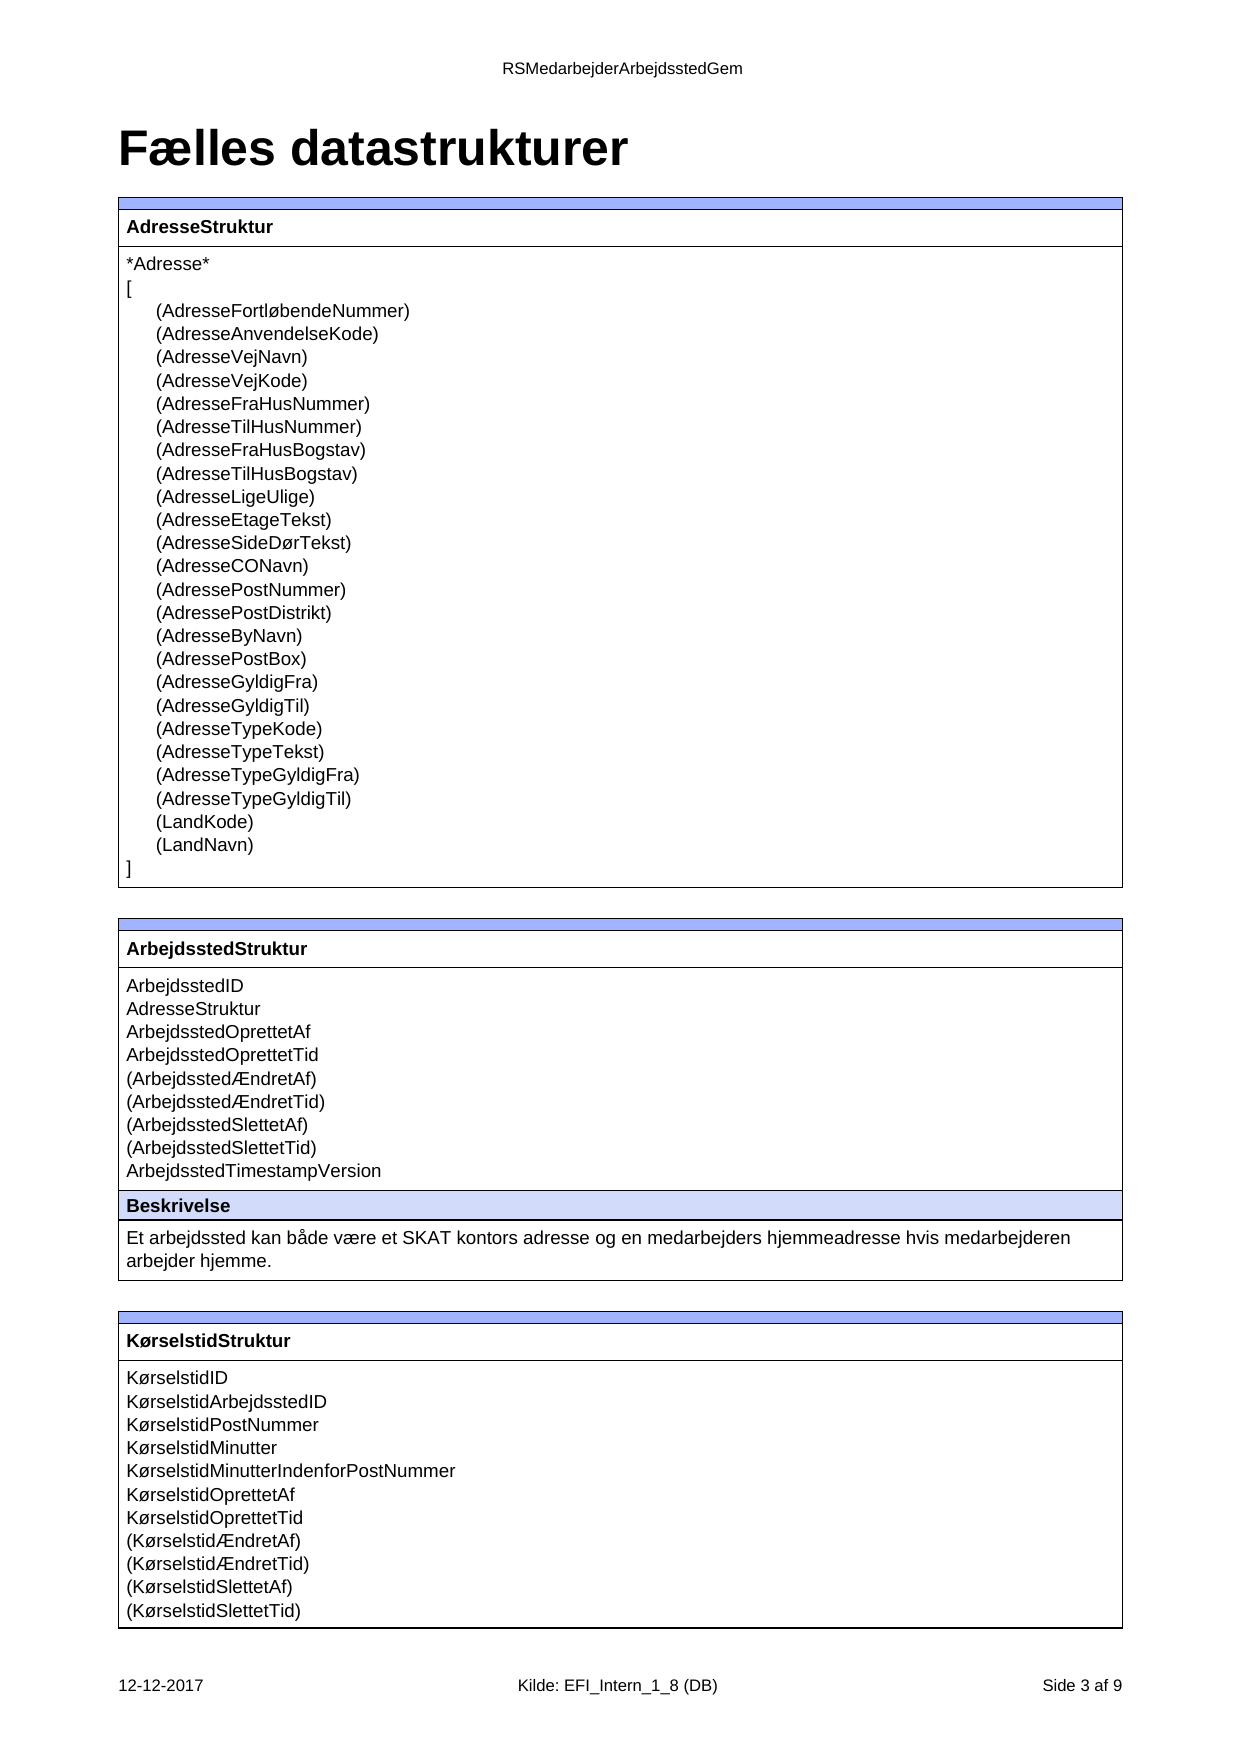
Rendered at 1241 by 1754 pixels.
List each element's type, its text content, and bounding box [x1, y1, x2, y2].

table_header [119, 1312, 1122, 1323]
table_cell KørselstidStruktur [119, 1324, 1122, 1360]
table_cell Beskrivelse [119, 1191, 1122, 1219]
table_cell Et arbejdssted kan både være et SKAT kontors adresse og en medarbejders hjemmeadresse hvis medarbejderen arbejder hjemme. [119, 1221, 1122, 1279]
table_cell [119, 1361, 1122, 1627]
table_cell ArbejdsstedStruktur [119, 931, 1122, 967]
table_cell *Adresse* [ (AdresseFortløbendeNummer) (AdresseAnvendelseKode) (AdresseVejNavn) (AdresseVejKode) (AdresseFraHusNummer) (AdresseTilHusNummer) (AdresseFraHusBogstav) (AdresseTilHusBogstav) (AdresseLigeUlige) (AdresseEtageTekst) (AdresseSideDørTekst) (AdresseCONavn) (AdressePostNummer) (AdressePostDistrikt) (AdresseByNavn) (AdressePostBox) (AdresseGyldigFra) (AdresseGyldigTil) (AdresseTypeKode) (AdresseTypeTekst) (AdresseTypeGyldigFra) (AdresseTypeGyldigTil) (LandKode) (LandNavn) ] [119, 247, 1122, 887]
table_header [119, 198, 1122, 209]
table_cell ArbejdsstedID AdresseStruktur ArbejdsstedOprettetAf ArbejdsstedOprettetTid (ArbejdsstedÆndretAf) (ArbejdsstedÆndretTid) (ArbejdsstedSlettetAf) (ArbejdsstedSlettetTid) ArbejdsstedTimestampVersion [119, 968, 1122, 1190]
title Fælles datastrukturer [118, 118, 1122, 176]
table_header [119, 919, 1122, 930]
table_cell AdresseStruktur [119, 210, 1122, 246]
